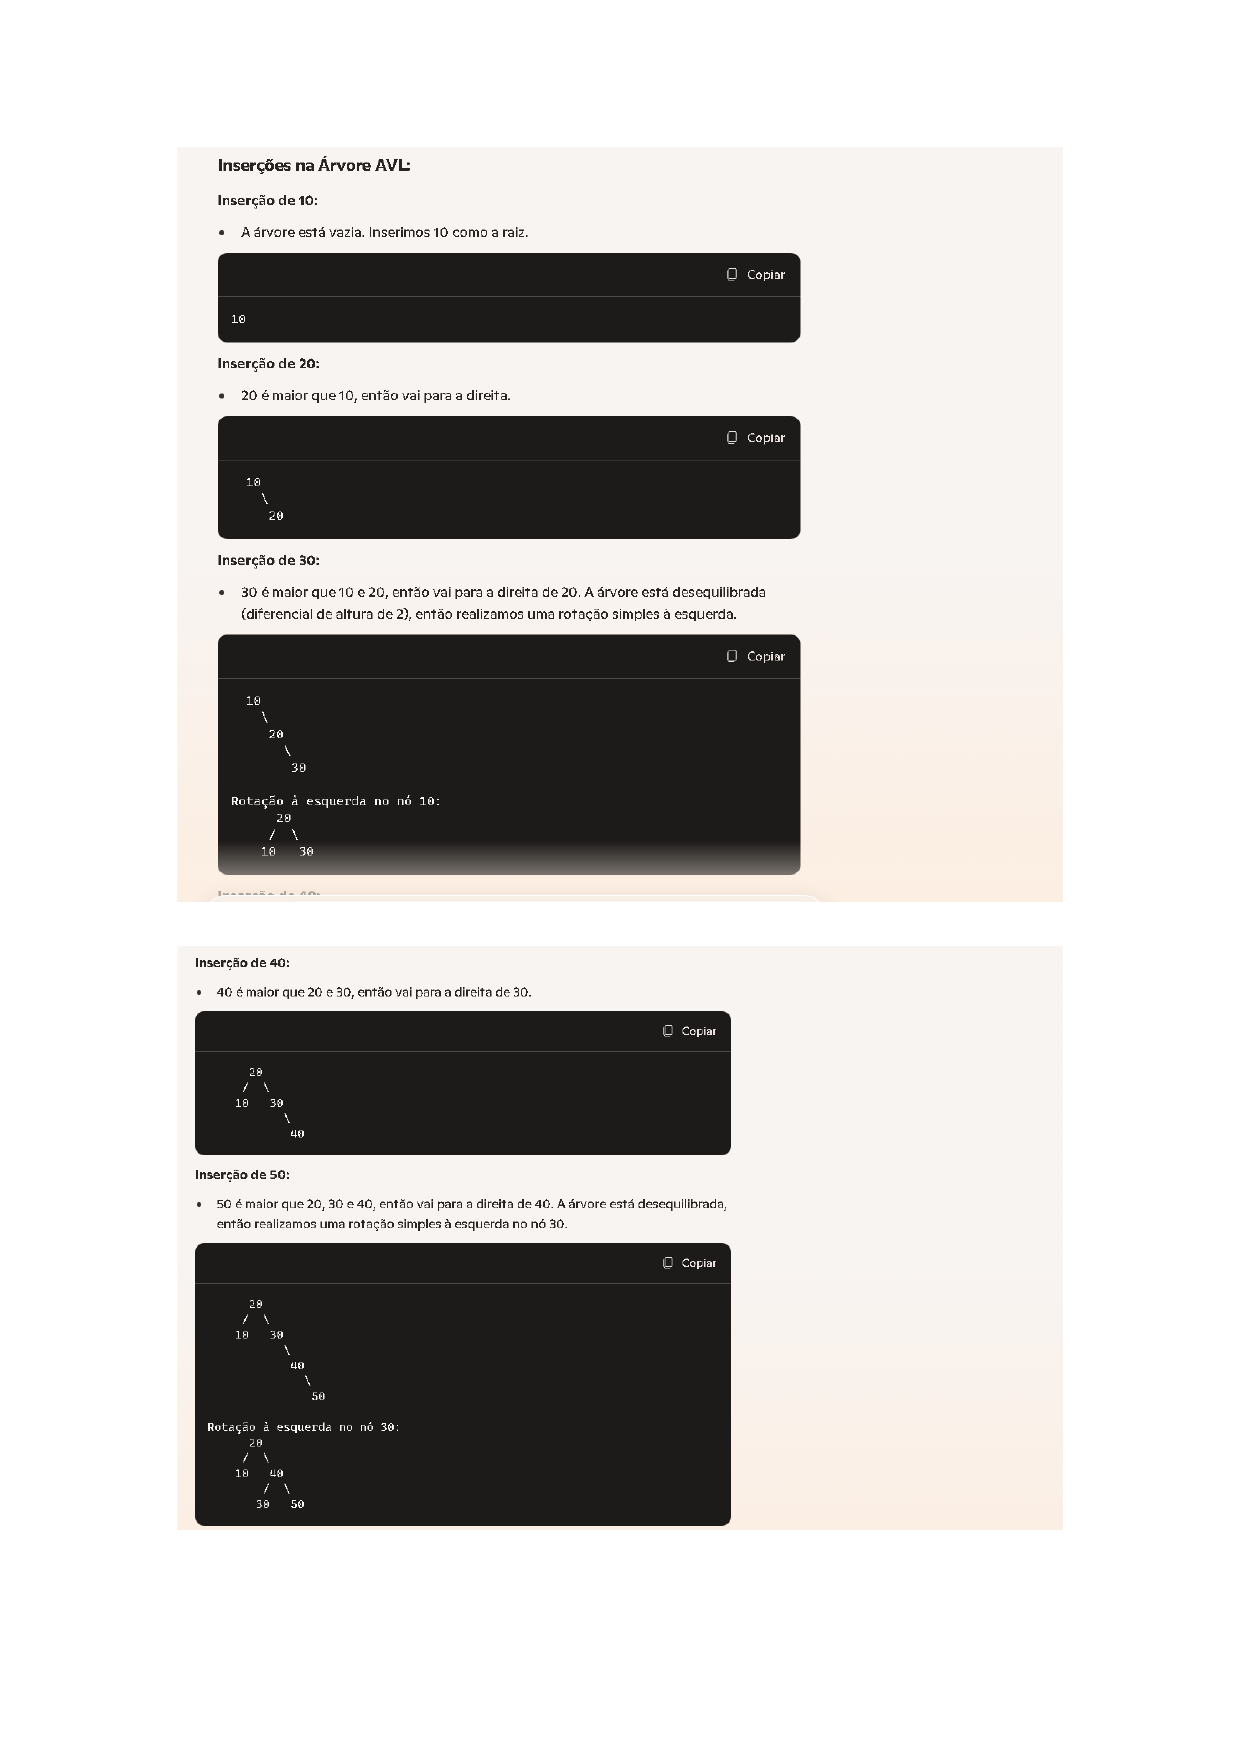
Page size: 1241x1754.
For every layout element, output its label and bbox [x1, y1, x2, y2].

picture [177, 946, 1063, 1530]
picture [177, 147, 1063, 902]
